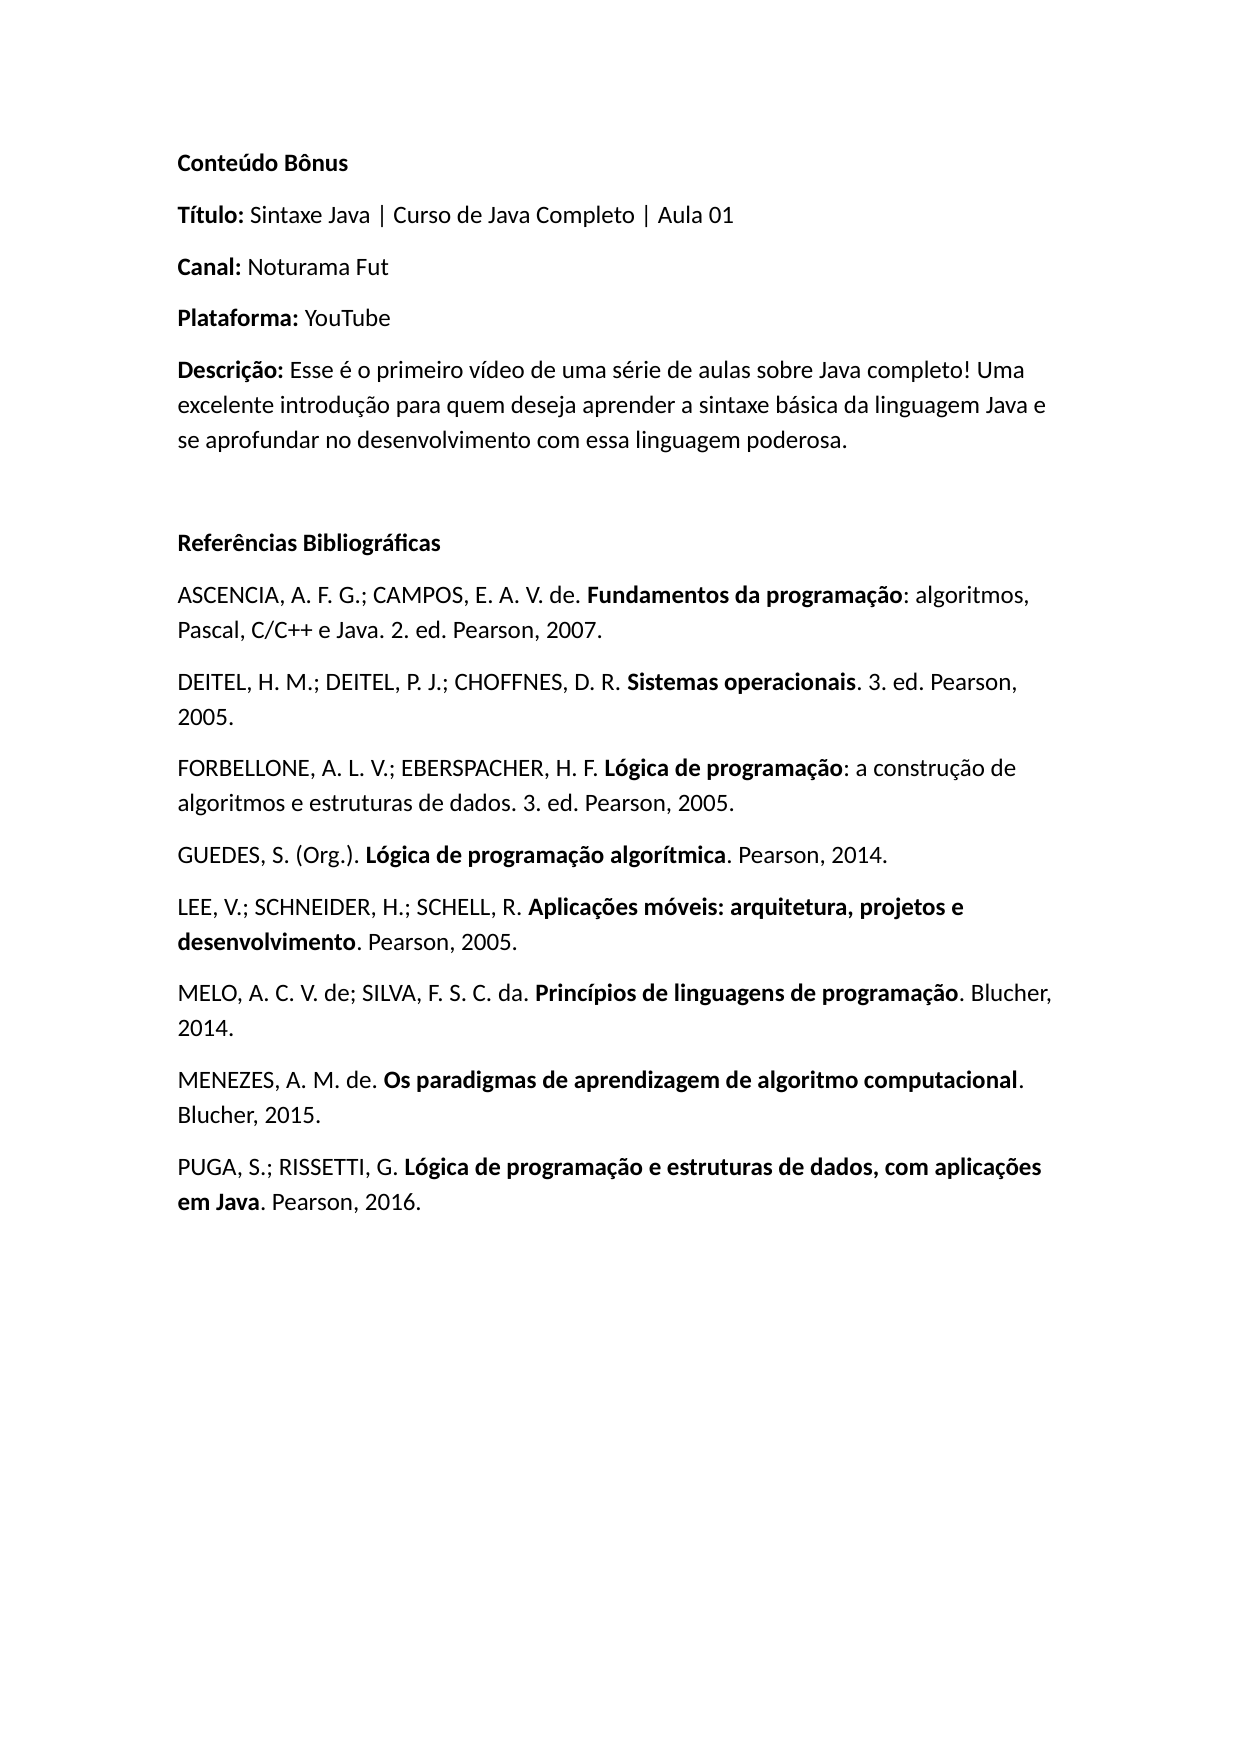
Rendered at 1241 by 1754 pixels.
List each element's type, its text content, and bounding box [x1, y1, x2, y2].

text Plataforma: YouTube [177, 303, 1063, 333]
text Conteúdo Bônus [177, 148, 1063, 178]
text LEE, V.; SCHNEIDER, H.; SCHELL, R. Aplicações móveis: arquitetura, projetos e desenvolvimento. Pearson, 2005. [177, 891, 1063, 956]
text MELO, A. C. V. de; SILVA, F. S. C. da. Princípios de linguagens de programação. Blucher, 2014. [177, 978, 1063, 1043]
text Referências Bibliográficas [177, 528, 1063, 558]
text GUEDES, S. (Org.). Lógica de programação algorítmica. Pearson, 2014. [177, 839, 1063, 870]
text Canal: Noturama Fut [177, 251, 1063, 281]
text PUGA, S.; RISSETTI, G. Lógica de programação e estruturas de dados, com aplicações em Java. Pearson, 2016. [177, 1151, 1063, 1216]
text Descrição: Esse é o primeiro vídeo de uma série de aulas sobre Java completo! Uma excelente introdução para quem deseja aprender a sintaxe básica da linguagem Java e se aprofundar no desenvolvimento com essa linguagem poderosa. [177, 354, 1063, 455]
text FORBELLONE, A. L. V.; EBERSPACHER, H. F. Lógica de programação: a construção de algoritmos e estruturas de dados. 3. ed. Pearson, 2005. [177, 753, 1063, 818]
text Título: Sintaxe Java | Curso de Java Completo | Aula 01 [177, 199, 1063, 230]
text DEITEL, H. M.; DEITEL, P. J.; CHOFFNES, D. R. Sistemas operacionais. 3. ed. Pearson, 2005. [177, 666, 1063, 731]
text ASCENCIA, A. F. G.; CAMPOS, E. A. V. de. Fundamentos da programação: algoritmos, Pascal, C/C++ e Java. 2. ed. Pearson, 2007. [177, 579, 1063, 645]
text MENEZES, A. M. de. Os paradigmas de aprendizagem de algoritmo computacional. Blucher, 2015. [177, 1064, 1063, 1130]
